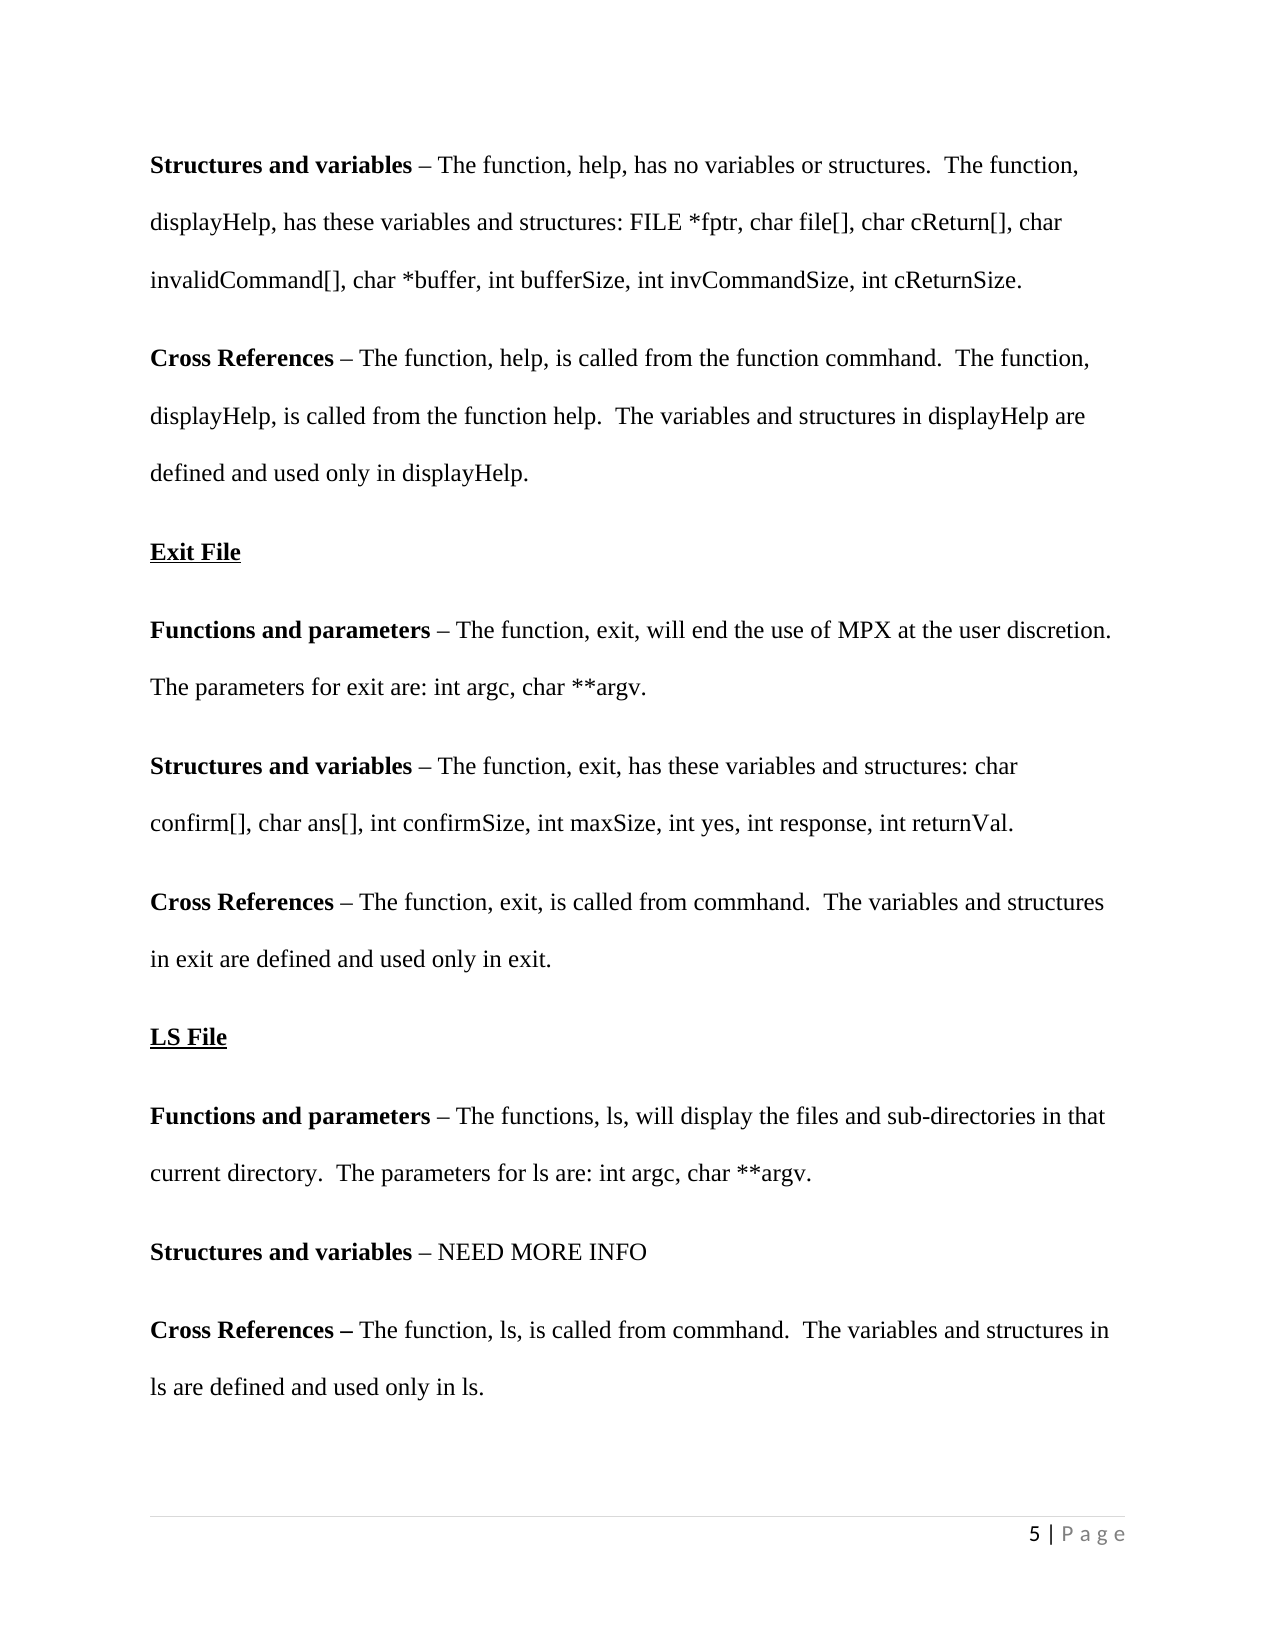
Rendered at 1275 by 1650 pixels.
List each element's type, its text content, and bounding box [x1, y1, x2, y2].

text Exit File [150, 537, 1125, 565]
text LS File [150, 1022, 1125, 1051]
text Functions and parameters – The functions, ls, will display the files and sub-directories in that current directory. The parameters for ls are: int argc, char **argv. [150, 1101, 1125, 1187]
text Structures and variables – NEED MORE INFO [150, 1237, 1125, 1265]
text Cross References – The function, exit, is called from commhand. The variables and structures in exit are defined and used only in exit. [150, 887, 1125, 973]
text Structures and variables – The function, exit, has these variables and structures: char confirm[], char ans[], int confirmSize, int maxSize, int yes, int response, int returnVal. [150, 751, 1125, 837]
text Cross References – The function, help, is called from the function commhand. The function, displayHelp, is called from the function help. The variables and structures in displayHelp are defined and used only in displayHelp. [150, 343, 1125, 487]
text Cross References – The function, ls, is called from commhand. The variables and structures in ls are defined and used only in ls. [150, 1315, 1125, 1401]
text Structures and variables – The function, help, has no variables or structures. The function, displayHelp, has these variables and structures: FILE *fptr, char file[], char cReturn[], char invalidCommand[], char *buffer, int bufferSize, int invCommandSize, int cReturnSize. [150, 150, 1125, 294]
text Functions and parameters – The function, exit, will end the use of MPX at the user discretion. The parameters for exit are: int argc, char **argv. [150, 615, 1125, 701]
